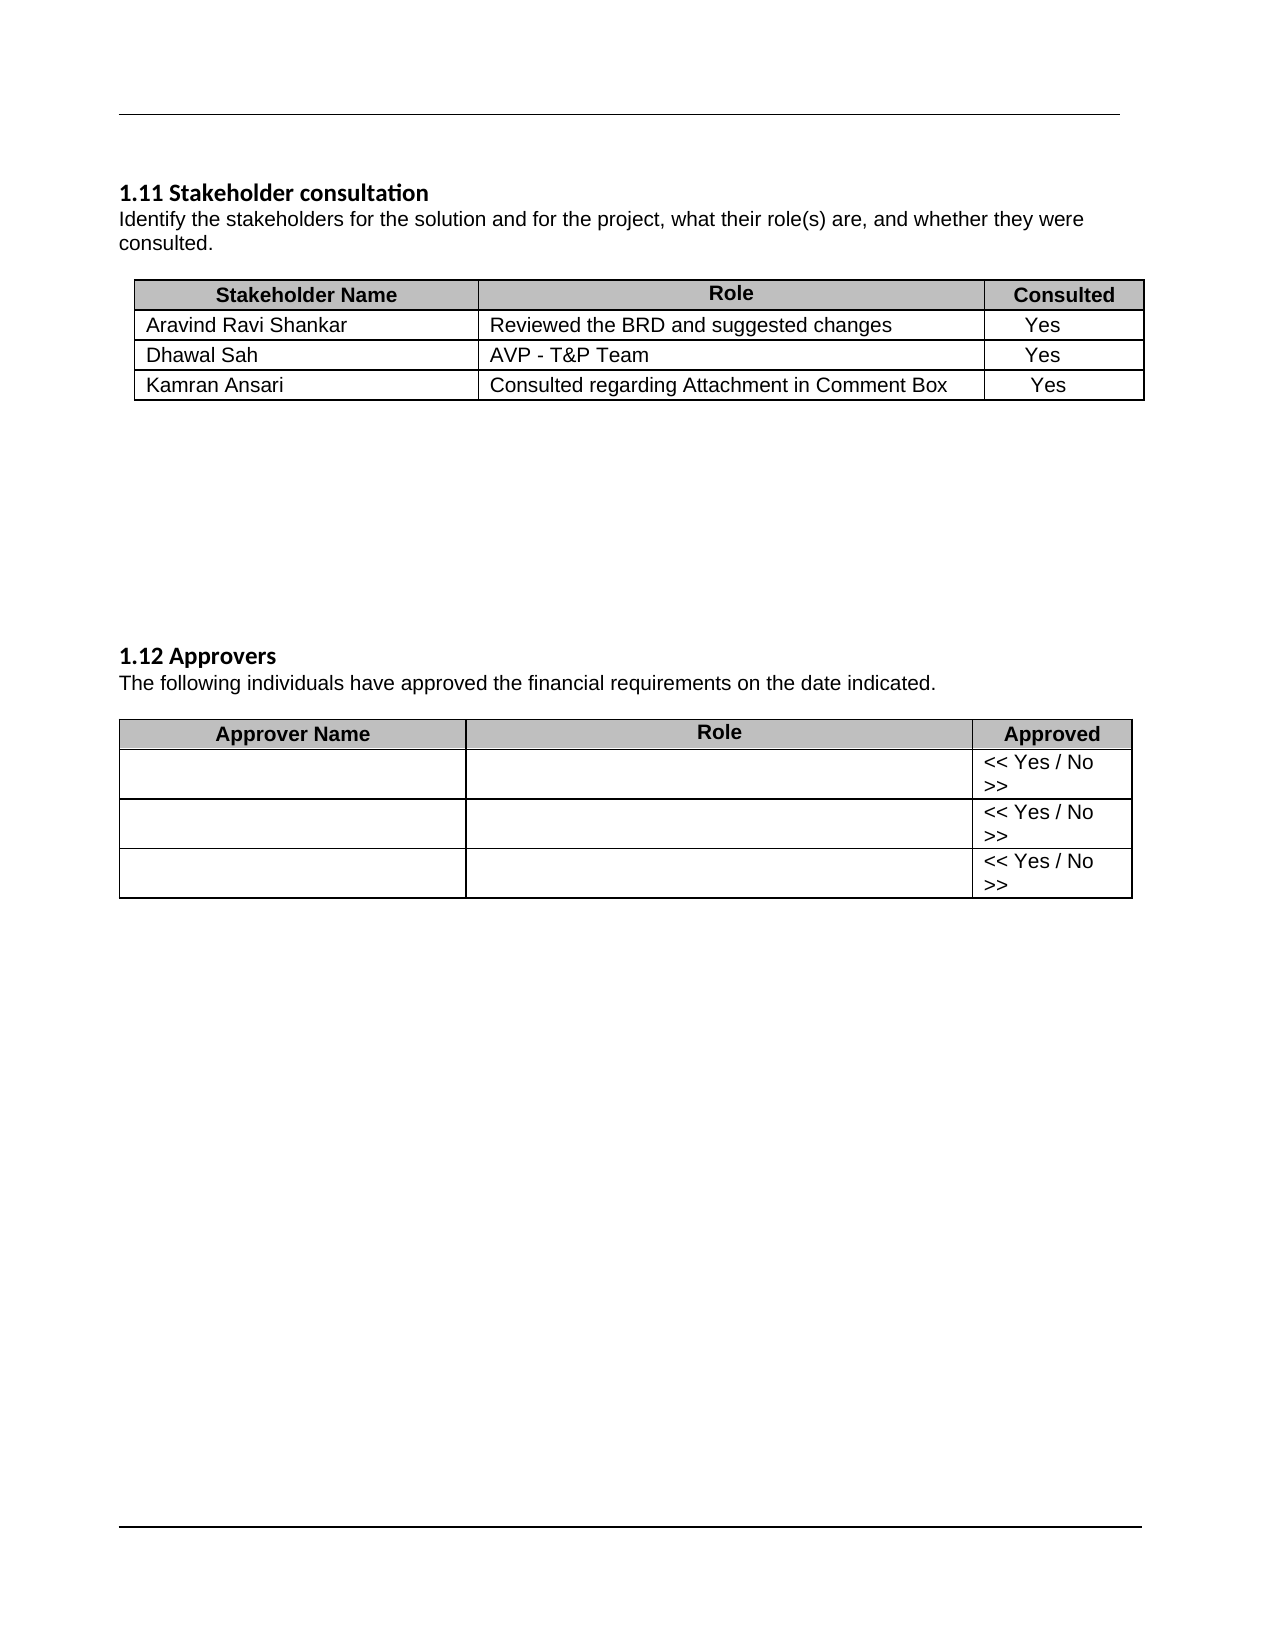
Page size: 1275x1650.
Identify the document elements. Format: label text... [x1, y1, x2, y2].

table_cell Yes [985, 311, 1143, 339]
table_cell Yes [985, 371, 1143, 399]
table_cell [467, 800, 972, 847]
text The following individuals have approved the financial requirements on the date indicated. [118, 671, 1156, 694]
table_header Approver Name [120, 720, 465, 748]
table_header Consulted [985, 281, 1143, 309]
text Identify the stakeholders for the solution and for the project, what their role(s) are, and whether they were consulted. [118, 207, 1156, 255]
table_header Role [467, 720, 972, 748]
table_cell [120, 849, 465, 897]
text 1.11 Stakeholder consultation [118, 177, 1156, 207]
table_cell Reviewed the BRD and suggested changes [479, 311, 984, 339]
table_cell AVP - T&P Team [479, 341, 984, 369]
table_cell << Yes / No >> [973, 800, 1131, 847]
table_header Approved [973, 720, 1131, 748]
table_cell << Yes / No >> [973, 849, 1131, 897]
table_header Stakeholder Name [135, 281, 478, 309]
table_cell Yes [985, 341, 1143, 369]
table_cell [467, 849, 972, 897]
table_cell [467, 750, 972, 798]
table_header Role [479, 281, 984, 309]
table_cell Kamran Ansari [135, 371, 478, 399]
table_cell Consulted regarding Attachment in Comment Box [479, 371, 984, 399]
table_cell Dhawal Sah [135, 341, 478, 369]
table_cell << Yes / No >> [973, 750, 1131, 798]
table_cell Aravind Ravi Shankar [135, 311, 478, 339]
subtitle 1.12 Approvers [118, 640, 1156, 671]
table_cell [120, 800, 465, 847]
table_cell [120, 750, 465, 798]
